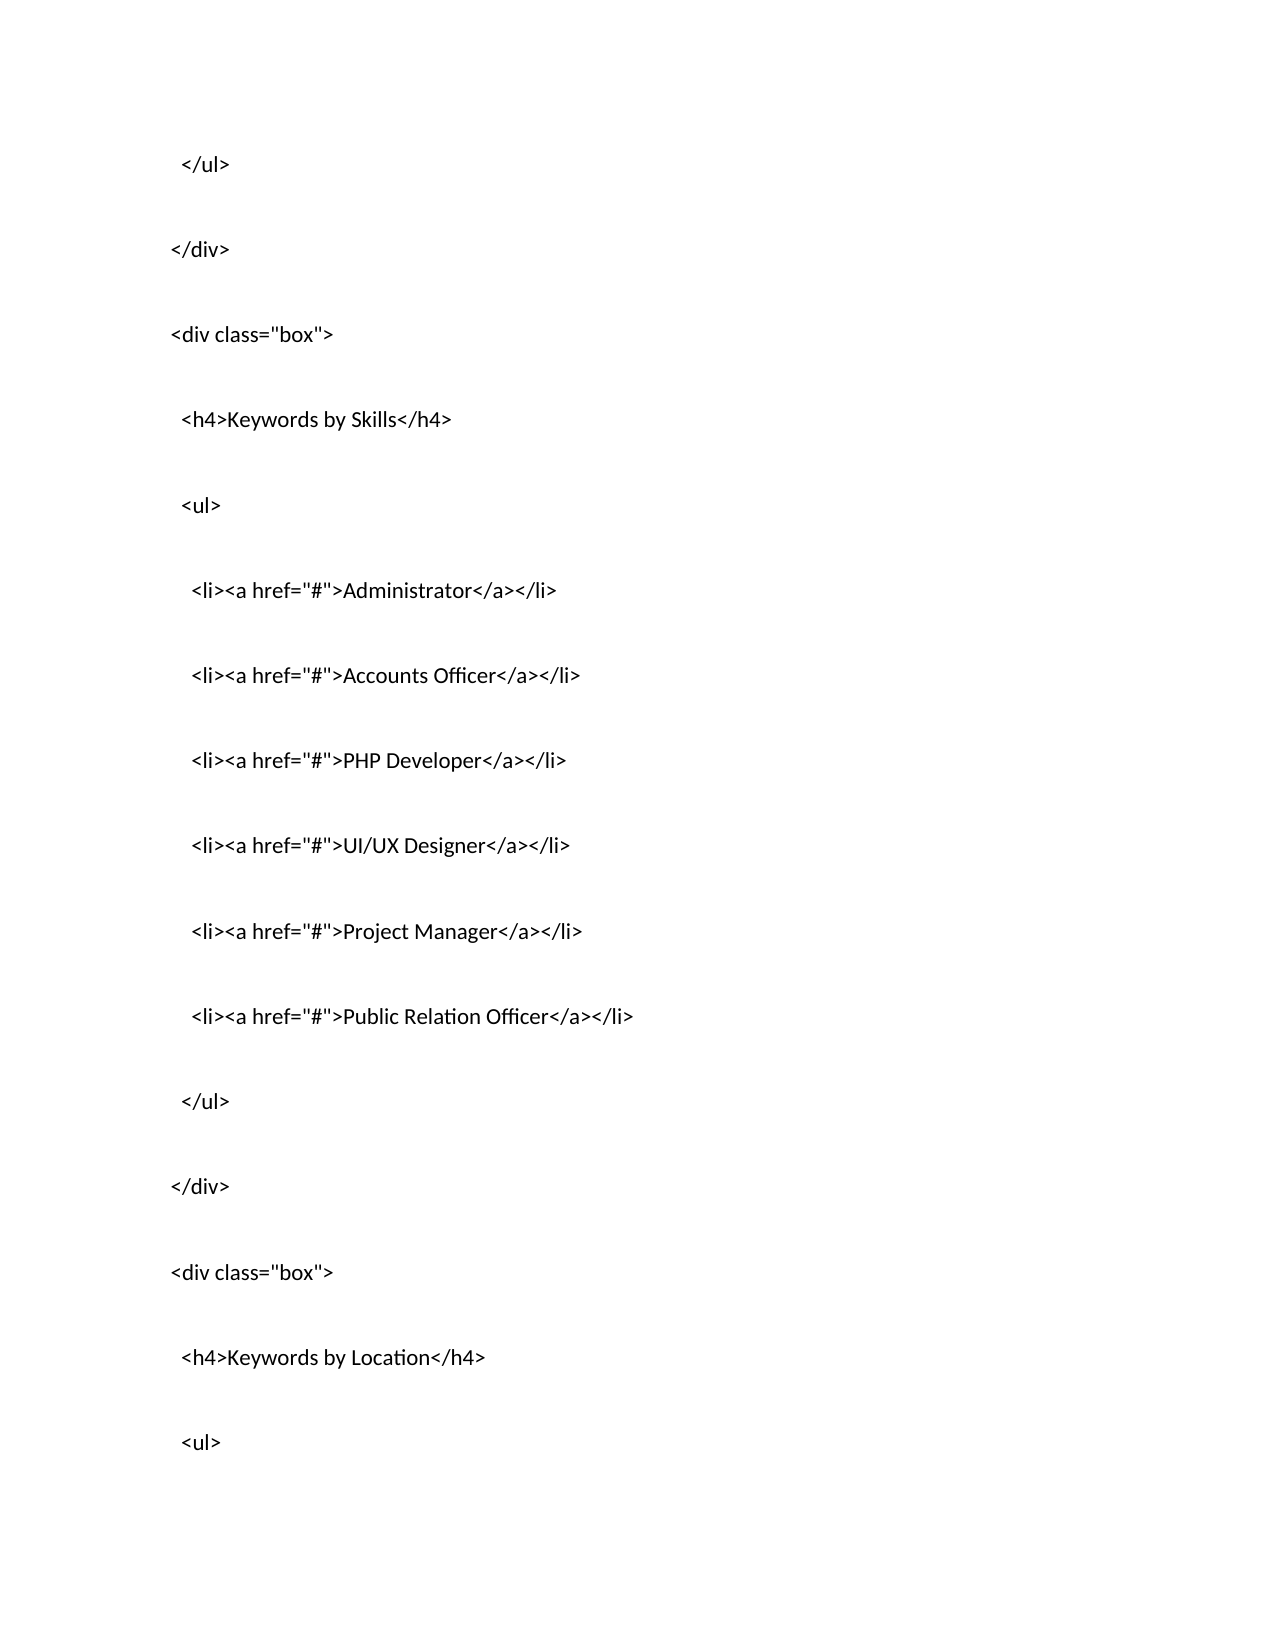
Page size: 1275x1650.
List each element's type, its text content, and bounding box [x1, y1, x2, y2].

text <ul> [150, 491, 1125, 551]
text <li><a href="#">PHP Developer</a></li> [150, 746, 1125, 807]
text <h4>Keywords by Skills</h4> [150, 406, 1125, 466]
text </ul> [150, 150, 1125, 210]
text <li><a href="#">Administrator</a></li> [150, 576, 1125, 636]
text </div> [150, 1172, 1125, 1233]
text </div> [150, 235, 1125, 295]
text <li><a href="#">Accounts Officer</a></li> [150, 661, 1125, 721]
text <div class="box"> [150, 320, 1125, 381]
text <ul> [150, 1428, 1125, 1488]
text <div class="box"> [150, 1258, 1125, 1318]
text <li><a href="#">Project Manager</a></li> [150, 917, 1125, 977]
text <h4>Keywords by Location</h4> [150, 1343, 1125, 1403]
text <li><a href="#">Public Relation Officer</a></li> [150, 1002, 1125, 1062]
text </ul> [150, 1087, 1125, 1147]
text <li><a href="#">UI/UX Designer</a></li> [150, 832, 1125, 892]
